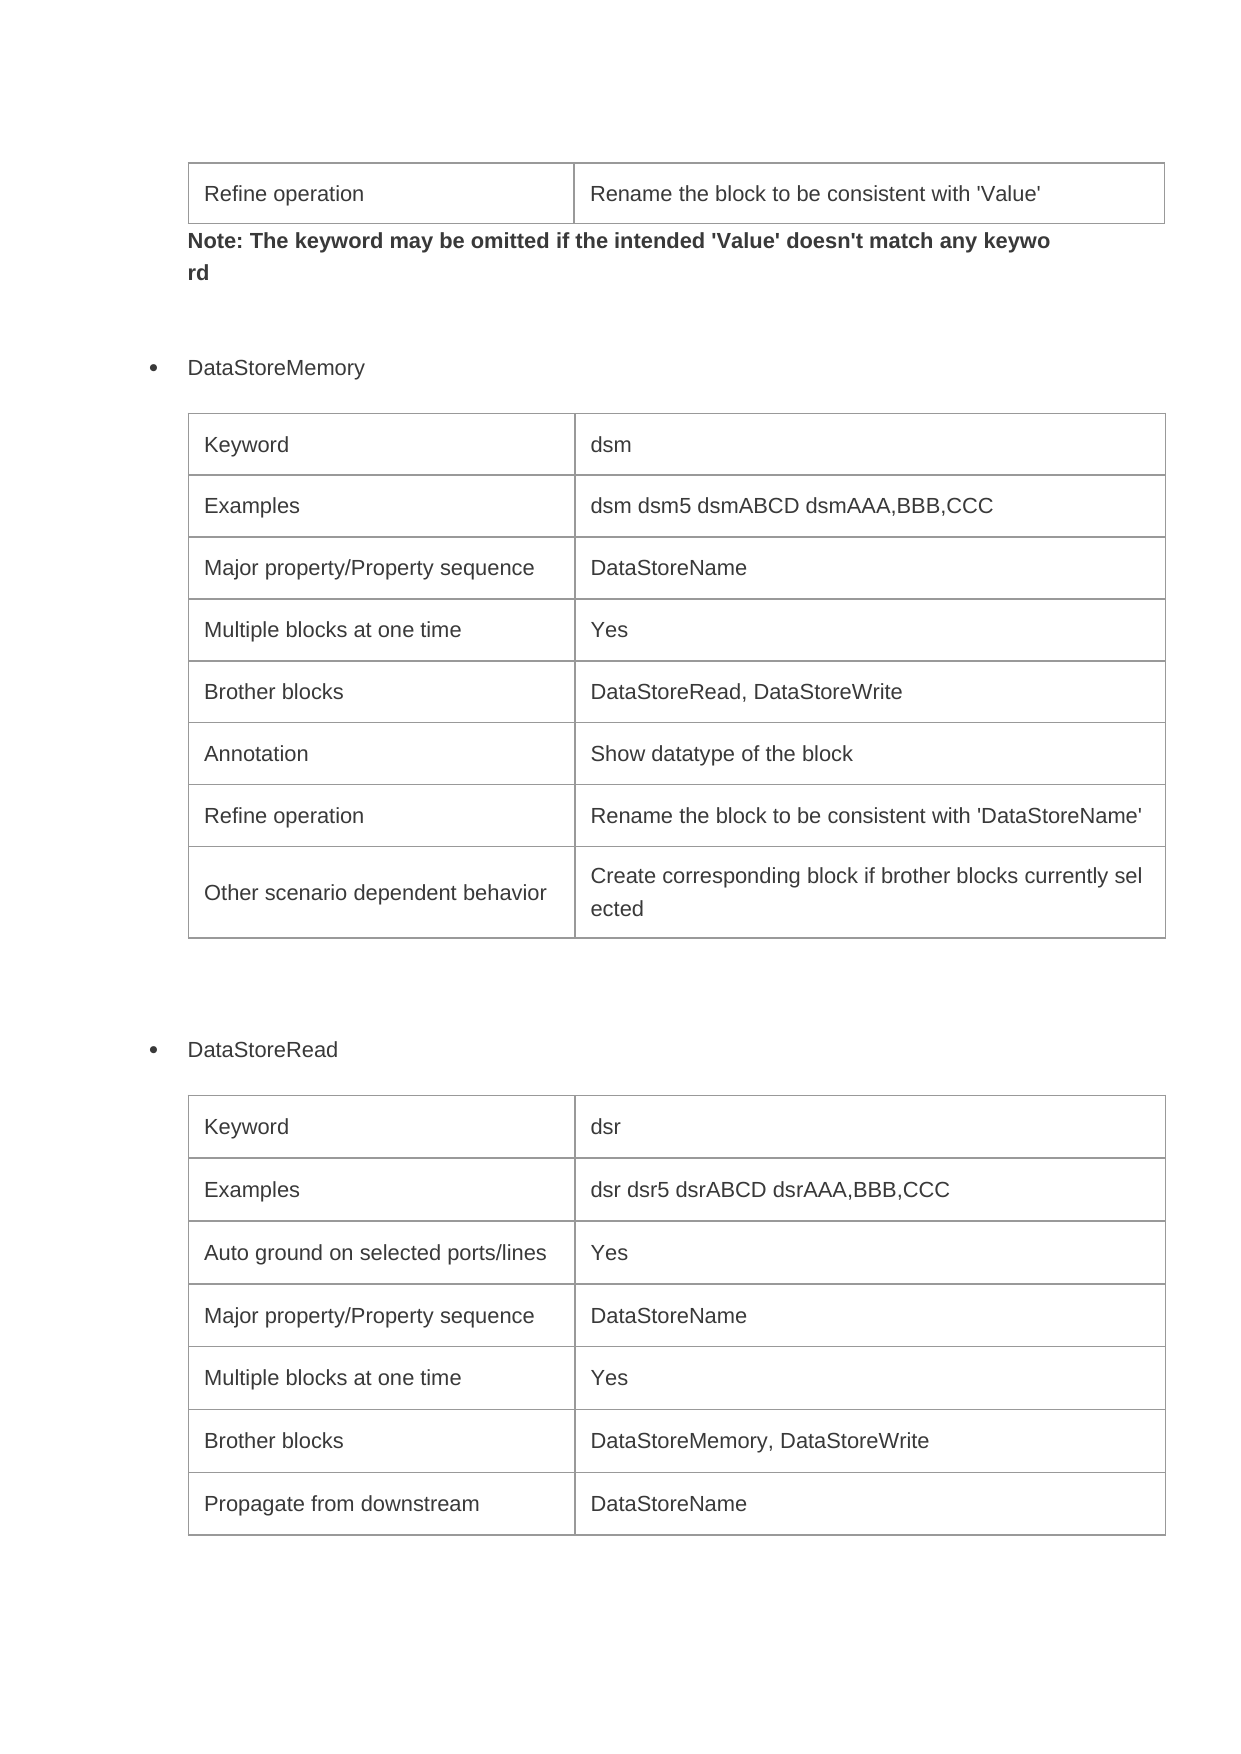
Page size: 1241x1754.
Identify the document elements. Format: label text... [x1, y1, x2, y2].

table_cell Rename the block to be consistent with 'DataStoreName' [576, 785, 1165, 846]
table_cell Brother blocks [189, 662, 574, 722]
table_cell Propagate from downstream [189, 1473, 574, 1534]
table_cell DataStoreName [576, 538, 1165, 598]
table_cell Refine operation [189, 785, 574, 846]
text Note: The keyword may be omitted if the intended 'Value' doesn't match any keyword [187, 224, 1053, 289]
table_cell DataStoreRead, DataStoreWrite [576, 662, 1165, 722]
list DataStoreRead [150, 1033, 1053, 1065]
table_cell Refine operation [189, 164, 573, 222]
table_cell Yes [576, 1222, 1165, 1283]
table_cell Major property/Property sequence [189, 538, 574, 598]
table_cell Annotation [189, 723, 574, 784]
table_cell Multiple blocks at one time [189, 600, 574, 660]
table_cell Multiple blocks at one time [189, 1347, 574, 1408]
table_cell dsm dsm5 dsmABCD dsmAAA,BBB,CCC [576, 476, 1165, 536]
table_cell Show datatype of the block [576, 723, 1165, 784]
table_cell Examples [189, 476, 574, 536]
table_cell Yes [576, 600, 1165, 660]
list DataStoreMemory [150, 351, 1053, 383]
table_header Keyword [189, 1096, 574, 1157]
table_cell Other scenario dependent behavior [189, 847, 574, 937]
table_cell Create corresponding block if brother blocks currently selected [576, 847, 1165, 937]
table_cell Auto ground on selected ports/lines [189, 1222, 574, 1283]
table_cell Yes [576, 1347, 1165, 1408]
table_header dsr [576, 1096, 1165, 1157]
table_header Keyword [189, 414, 574, 474]
table_cell Major property/Property sequence [189, 1285, 574, 1346]
table_cell DataStoreMemory, DataStoreWrite [576, 1410, 1165, 1471]
table_cell Brother blocks [189, 1410, 574, 1471]
table_cell Rename the block to be consistent with 'Value' [575, 164, 1164, 222]
table_cell DataStoreName [576, 1285, 1165, 1346]
table_header dsm [576, 414, 1165, 474]
table_cell Examples [189, 1159, 574, 1220]
table_cell DataStoreName [576, 1473, 1165, 1534]
table_cell dsr dsr5 dsrABCD dsrAAA,BBB,CCC [576, 1159, 1165, 1220]
